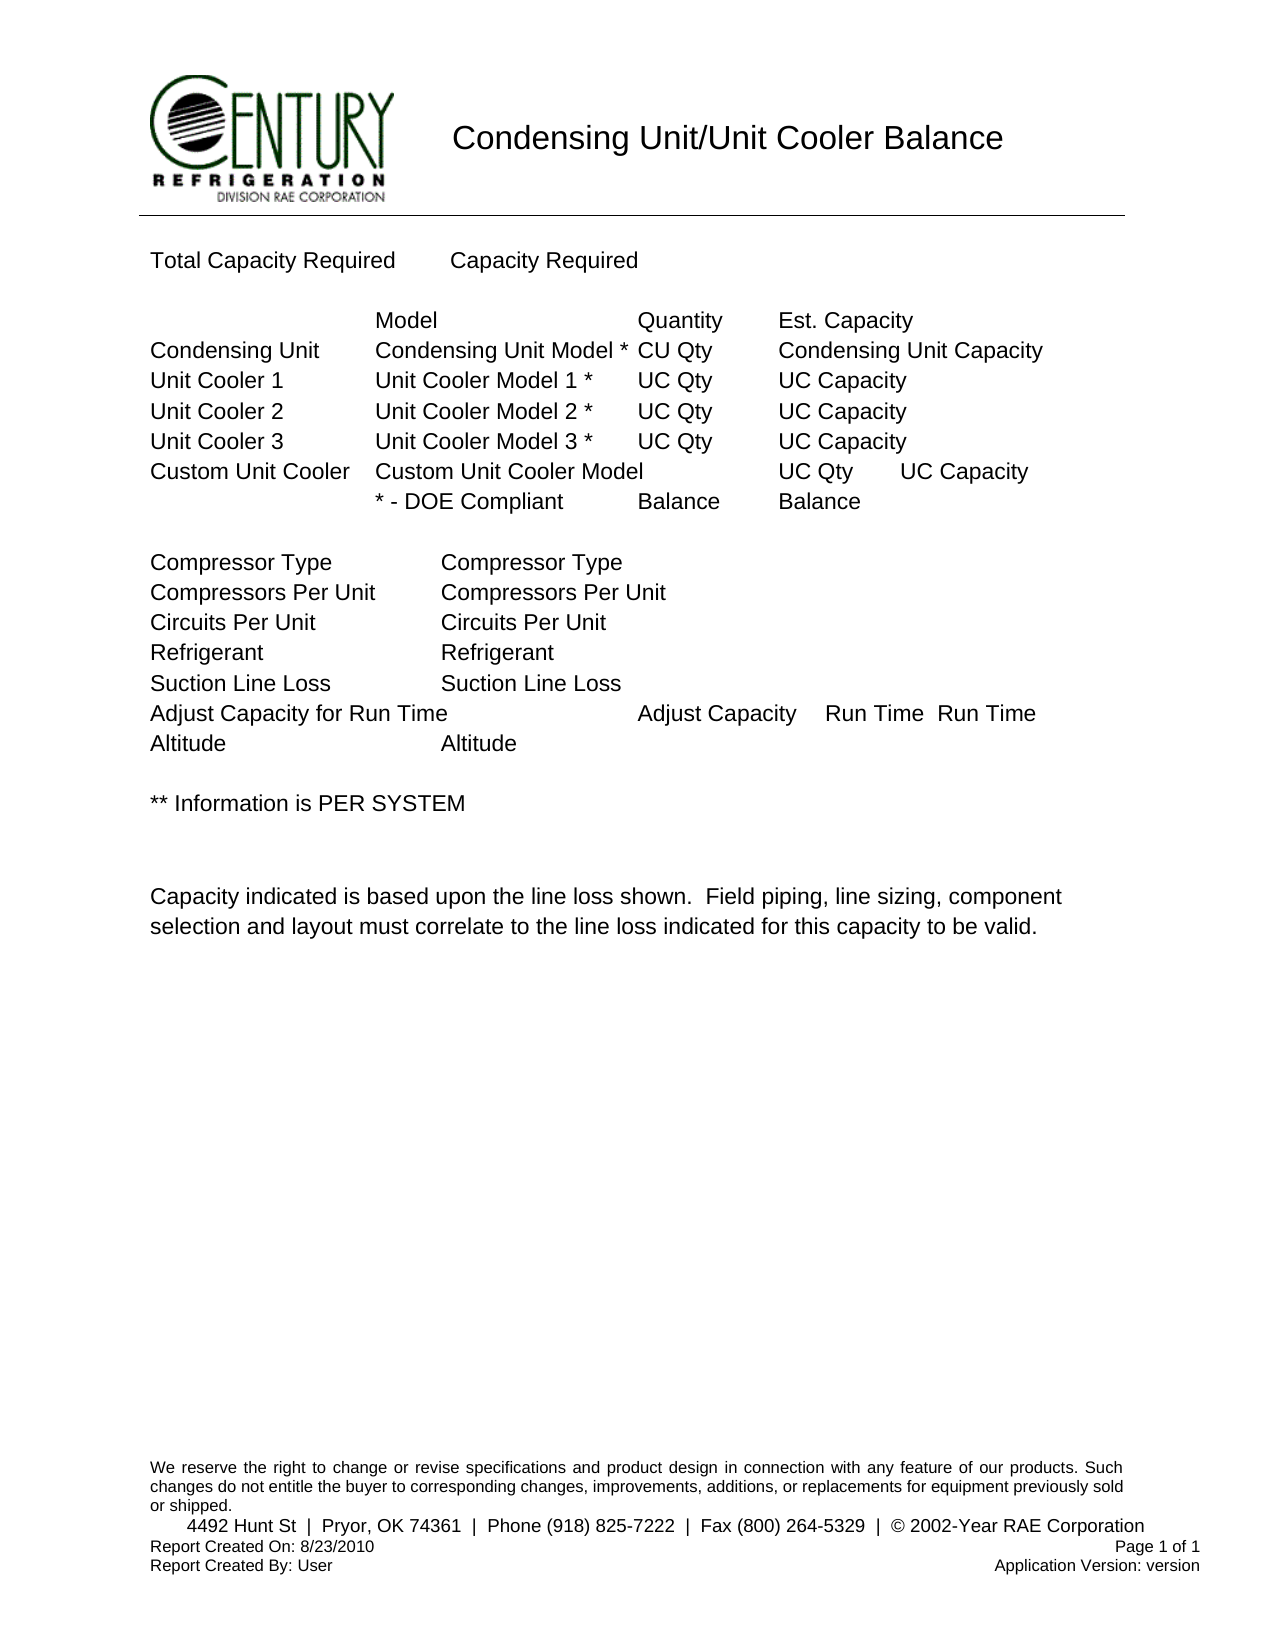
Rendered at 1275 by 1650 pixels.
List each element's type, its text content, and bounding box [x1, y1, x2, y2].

text Compressor Type [150, 549, 1125, 575]
text ** Information is PER SYSTEM [150, 790, 1125, 817]
text Condensing Unit [150, 337, 1125, 364]
text Unit Cooler 3 [150, 428, 1125, 454]
text Model Quantity Est. Capacity [150, 307, 1125, 333]
text Suction Line Loss [150, 669, 1125, 696]
picture [150, 75, 394, 202]
text Unit Cooler 1 [150, 367, 1125, 394]
text Circuits Per Unit [150, 609, 1125, 636]
text Total Capacity Required [150, 247, 1125, 273]
text Unit Cooler 2 [150, 398, 1125, 424]
text Altitude [150, 730, 1125, 756]
text Compressors Per Unit [150, 579, 1125, 605]
text Balance [150, 488, 1125, 515]
text Refrigerant [150, 639, 1125, 666]
text Custom Unit Cooler [150, 458, 1125, 484]
text Adjust Capacity for Run Time Run Time [150, 700, 1125, 726]
text Capacity indicated is based upon the line loss shown. Field piping, line sizing, component selection and layout must correlate to the line loss indicated for this capacity to be valid. [150, 883, 1125, 939]
